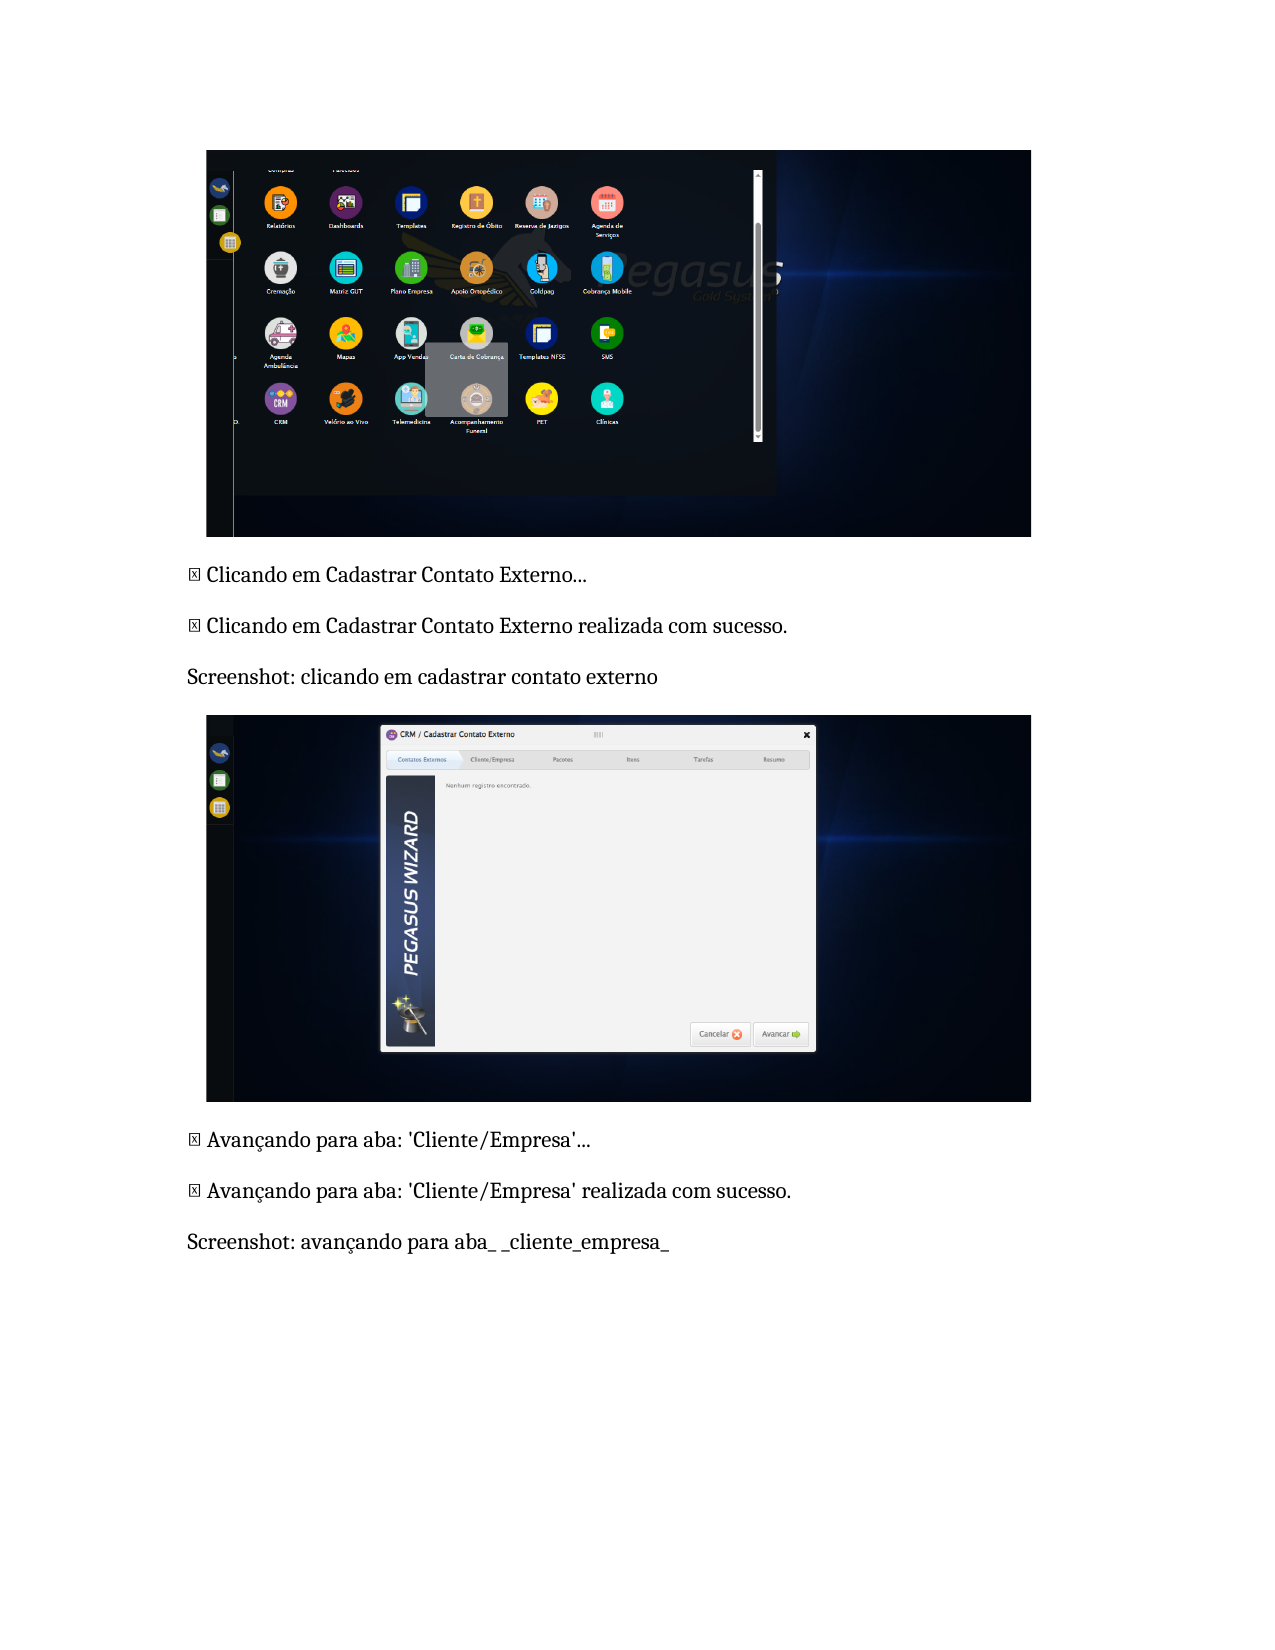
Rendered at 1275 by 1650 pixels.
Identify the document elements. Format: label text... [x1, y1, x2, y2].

picture [206, 150, 1032, 537]
text 🔄 Clicando em Cadastrar Contato Externo... [187, 562, 1087, 588]
text Screenshot: avançando para aba_ _cliente_empresa_ [187, 1229, 1087, 1255]
text ✅ Avançando para aba: 'Cliente/Empresa' realizada com sucesso. [187, 1178, 1087, 1204]
text Screenshot: clicando em cadastrar contato externo [187, 664, 1087, 690]
picture [206, 715, 1032, 1102]
text 🔄 Avançando para aba: 'Cliente/Empresa'... [187, 1127, 1087, 1153]
text ✅ Clicando em Cadastrar Contato Externo realizada com sucesso. [187, 613, 1087, 639]
